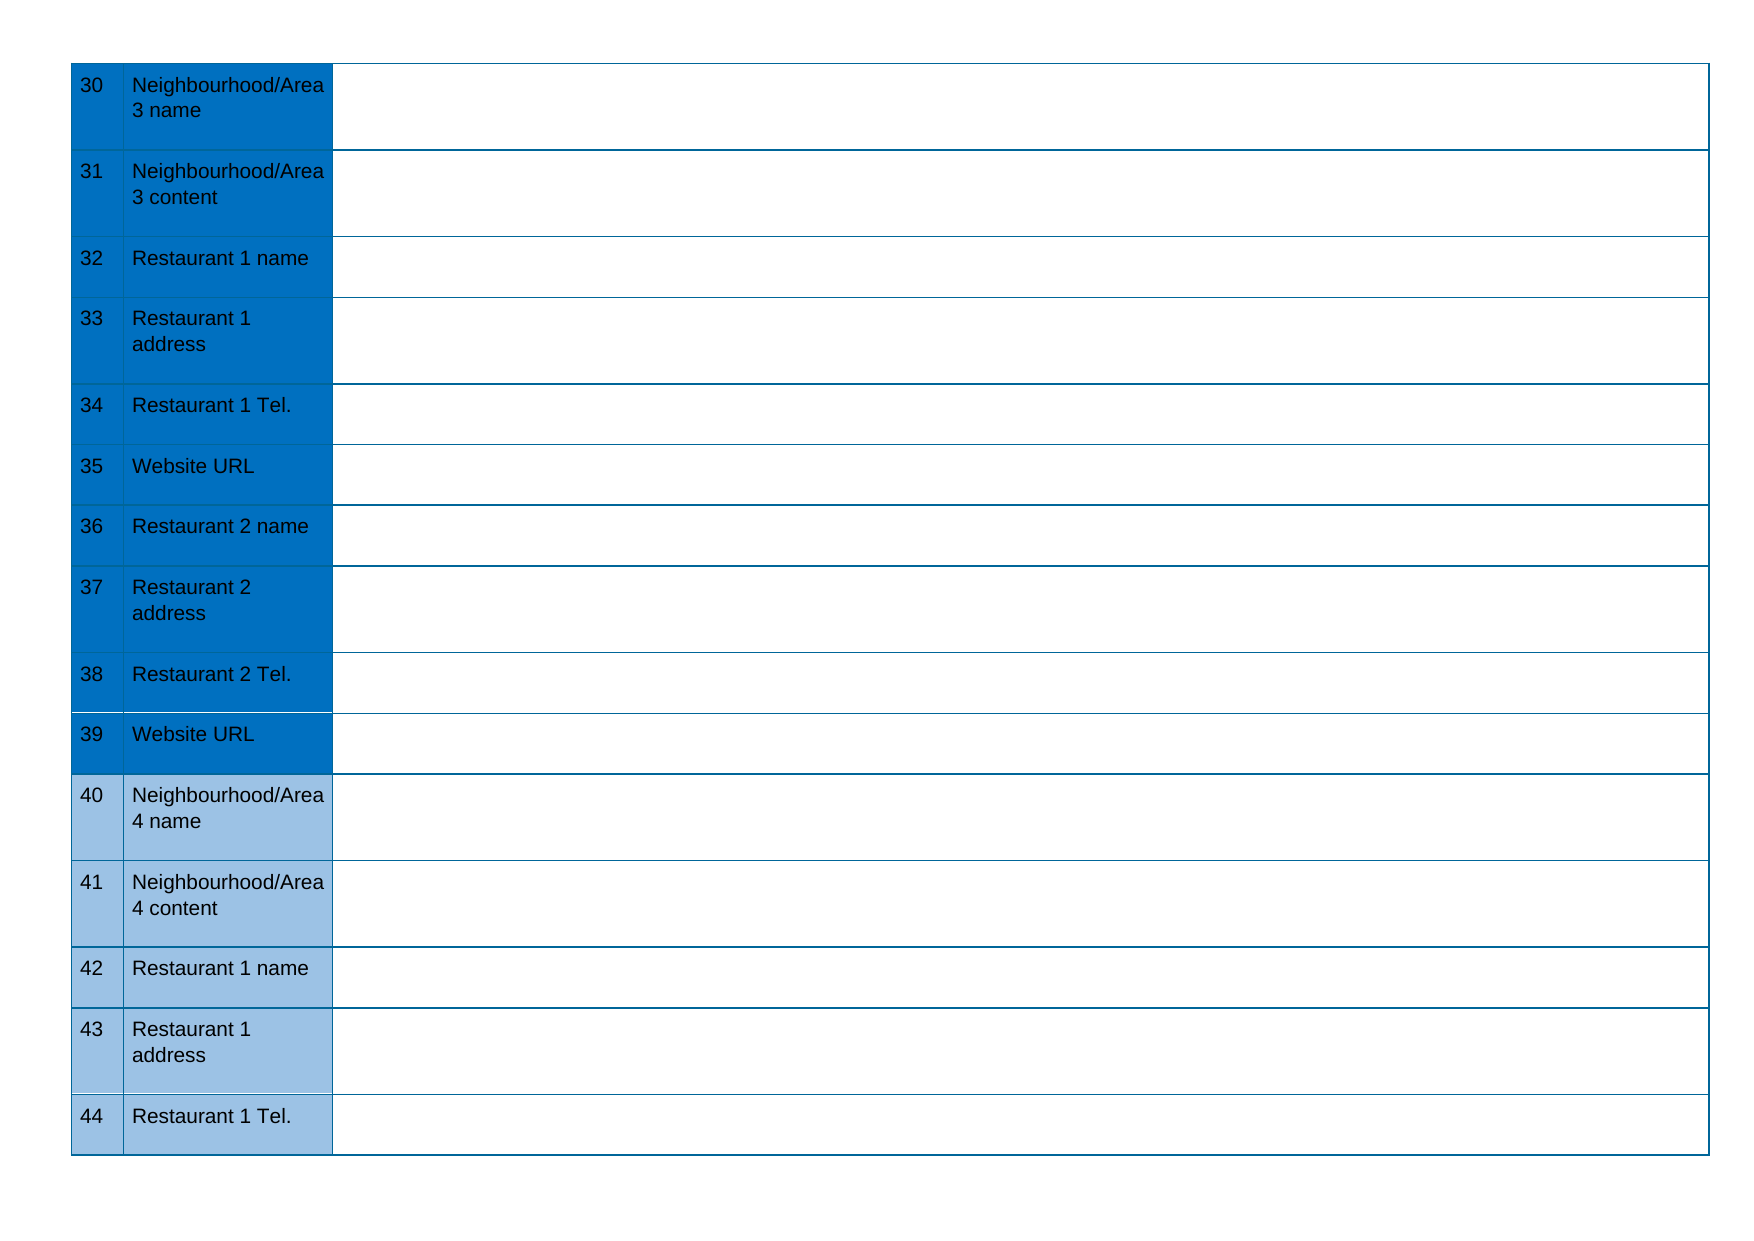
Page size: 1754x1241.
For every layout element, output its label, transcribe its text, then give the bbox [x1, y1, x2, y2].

table_cell [333, 64, 1708, 149]
table_cell Restaurant 1 Tel. [124, 1095, 332, 1154]
table_cell Restaurant 2 name [124, 506, 332, 565]
table_cell 35 [72, 445, 123, 504]
table_cell 41 [72, 861, 123, 946]
table_cell Restaurant 2 address [124, 567, 332, 652]
table_cell Restaurant 2 Tel. [124, 653, 332, 712]
table_cell 39 [72, 714, 123, 773]
table_cell [333, 1009, 1708, 1093]
table_cell [333, 385, 1708, 444]
table_cell [333, 948, 1708, 1007]
table_cell 34 [72, 385, 123, 444]
table_cell Neighbourhood/Area 4 name [124, 775, 332, 860]
table_cell 42 [72, 948, 123, 1007]
table_cell Restaurant 1 name [124, 237, 332, 296]
table_cell [333, 151, 1708, 236]
table_cell [333, 298, 1708, 383]
table_cell Restaurant 1 address [124, 1009, 332, 1093]
table_cell Restaurant 1 Tel. [124, 385, 332, 444]
table_cell 40 [72, 775, 123, 860]
table_cell Restaurant 1 address [124, 298, 332, 383]
table_cell [333, 567, 1708, 652]
table_cell 33 [72, 298, 123, 383]
table_cell 32 [72, 237, 123, 296]
table_cell [333, 775, 1708, 860]
table_cell Restaurant 1 name [124, 948, 332, 1007]
table_cell 36 [72, 506, 123, 565]
table_cell 38 [72, 653, 123, 712]
table_cell 43 [72, 1009, 123, 1093]
table_cell Website URL [124, 714, 332, 773]
table_cell [333, 861, 1708, 946]
table_cell [333, 506, 1708, 565]
table_cell 44 [72, 1095, 123, 1154]
table_cell 31 [72, 151, 123, 236]
table_cell 30 [72, 64, 123, 149]
table_cell [333, 445, 1708, 504]
table_cell [333, 714, 1708, 773]
table_cell [333, 653, 1708, 712]
table_cell Neighbourhood/Area 3 name [124, 64, 332, 149]
table_cell [333, 237, 1708, 296]
table_cell [333, 1095, 1708, 1154]
table_cell Neighbourhood/Area 3 content [124, 151, 332, 236]
table_cell 37 [72, 567, 123, 652]
table_cell Neighbourhood/Area 4 content [124, 861, 332, 946]
table_cell Website URL [124, 445, 332, 504]
